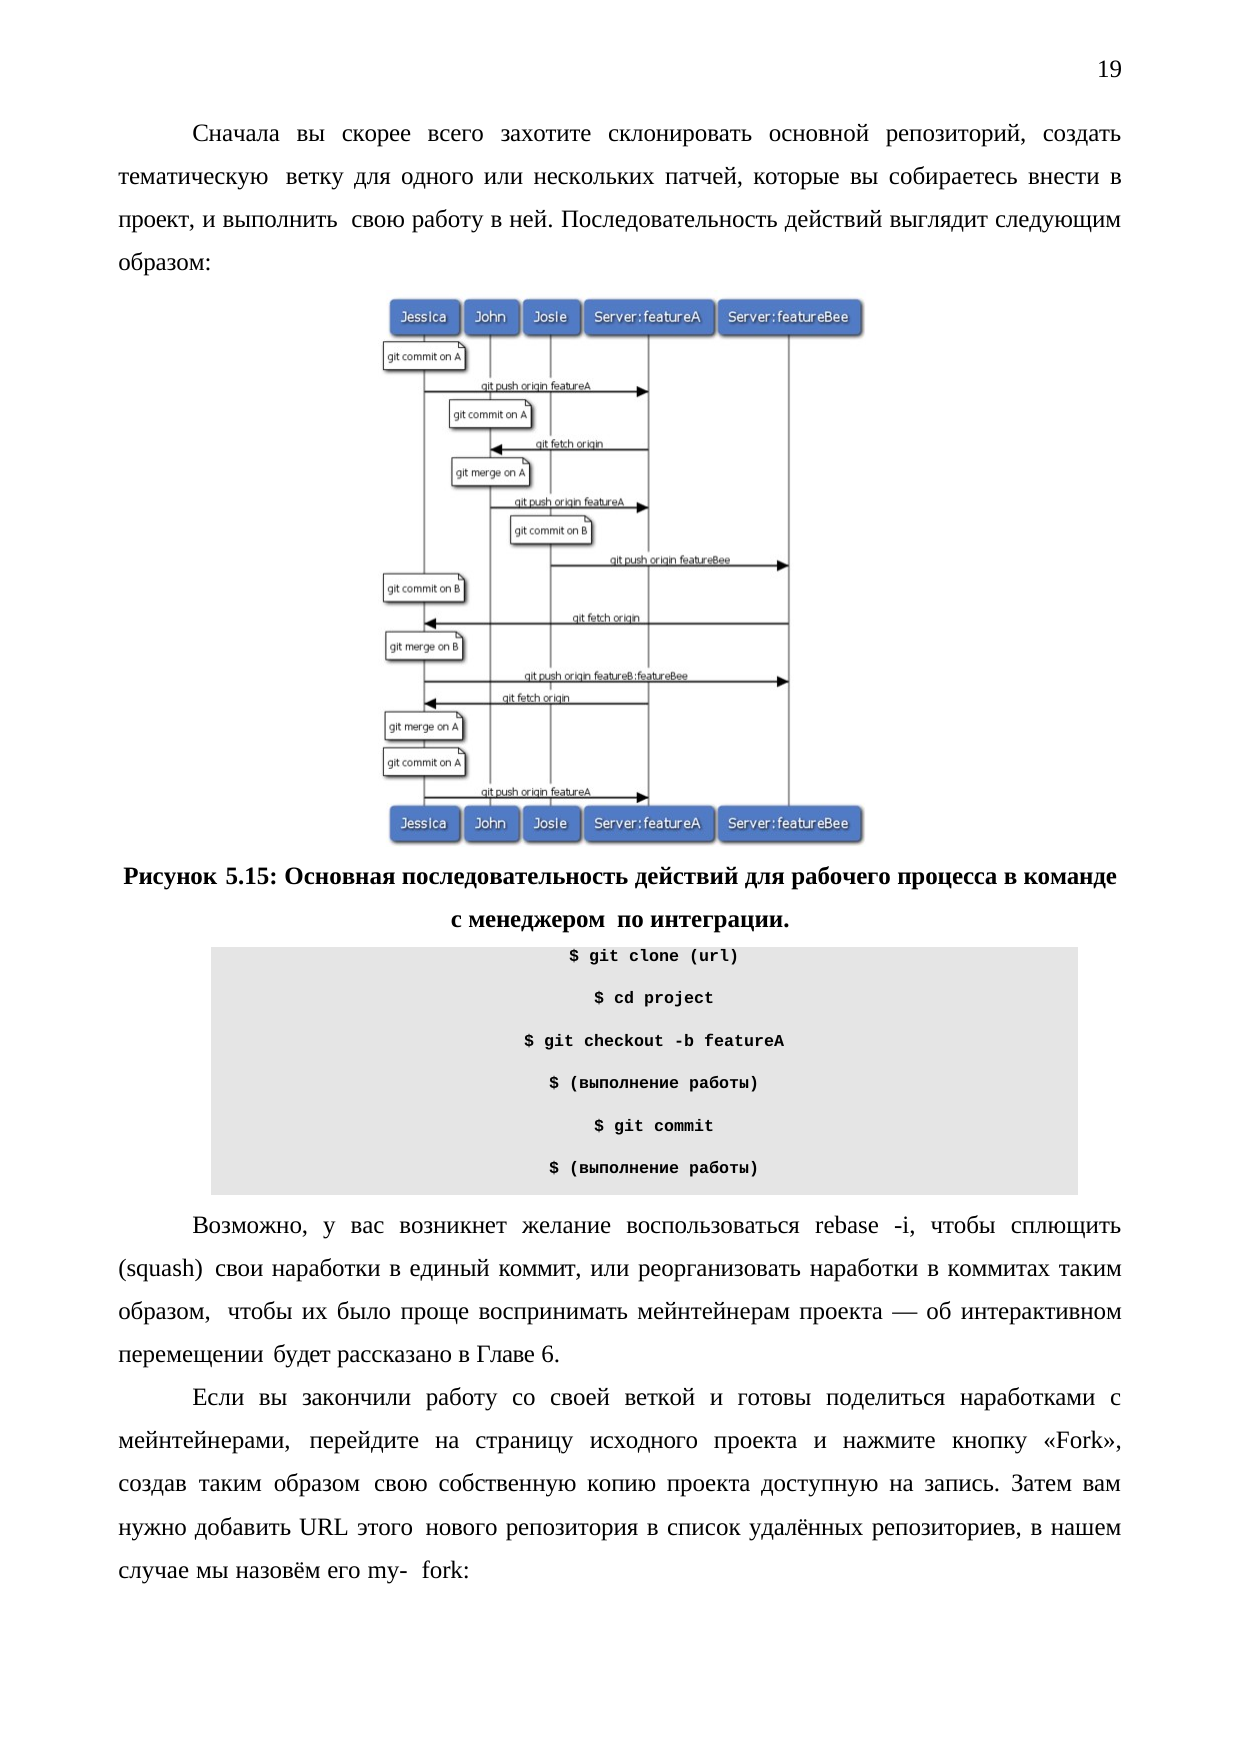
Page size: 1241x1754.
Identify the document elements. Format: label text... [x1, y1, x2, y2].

text Возможно, у вас возникнет желание воспользоваться rebase -i, чтобы сплющить (squash) свои наработки в единый коммит, или реорганизовать наработки в коммитах таким образом, чтобы их было проще воспринимать мейнтейнерам проекта — об интерактивном перемещении будет рассказано в Главе 6. [118, 1210, 1122, 1368]
text Рисунок 5.15: Основная последовательность действий для рабочего процесса в команде с менеджером по интеграции. [118, 861, 1122, 933]
picture [370, 290, 870, 847]
text Если вы закончили работу со своей веткой и готовы поделиться наработками с мейнтейнерами, перейдите на страницу исходного проекта и нажмите кнопку «Fork», создав таким образом свою собственную копию проекта доступную на запись. Затем вам нужно добавить URL этого нового репозитория в список удалённых репозиториев, в нашем случае мы назовём его my- fork: [118, 1382, 1122, 1583]
text Сначала вы скорее всего захотите склонировать основной репозиторий, создать тематическую ветку для одного или нескольких патчей, которые вы собираетесь внести в проект, и выполнить свою работу в ней. Последовательность действий выглядит следующим образом: [118, 118, 1122, 276]
